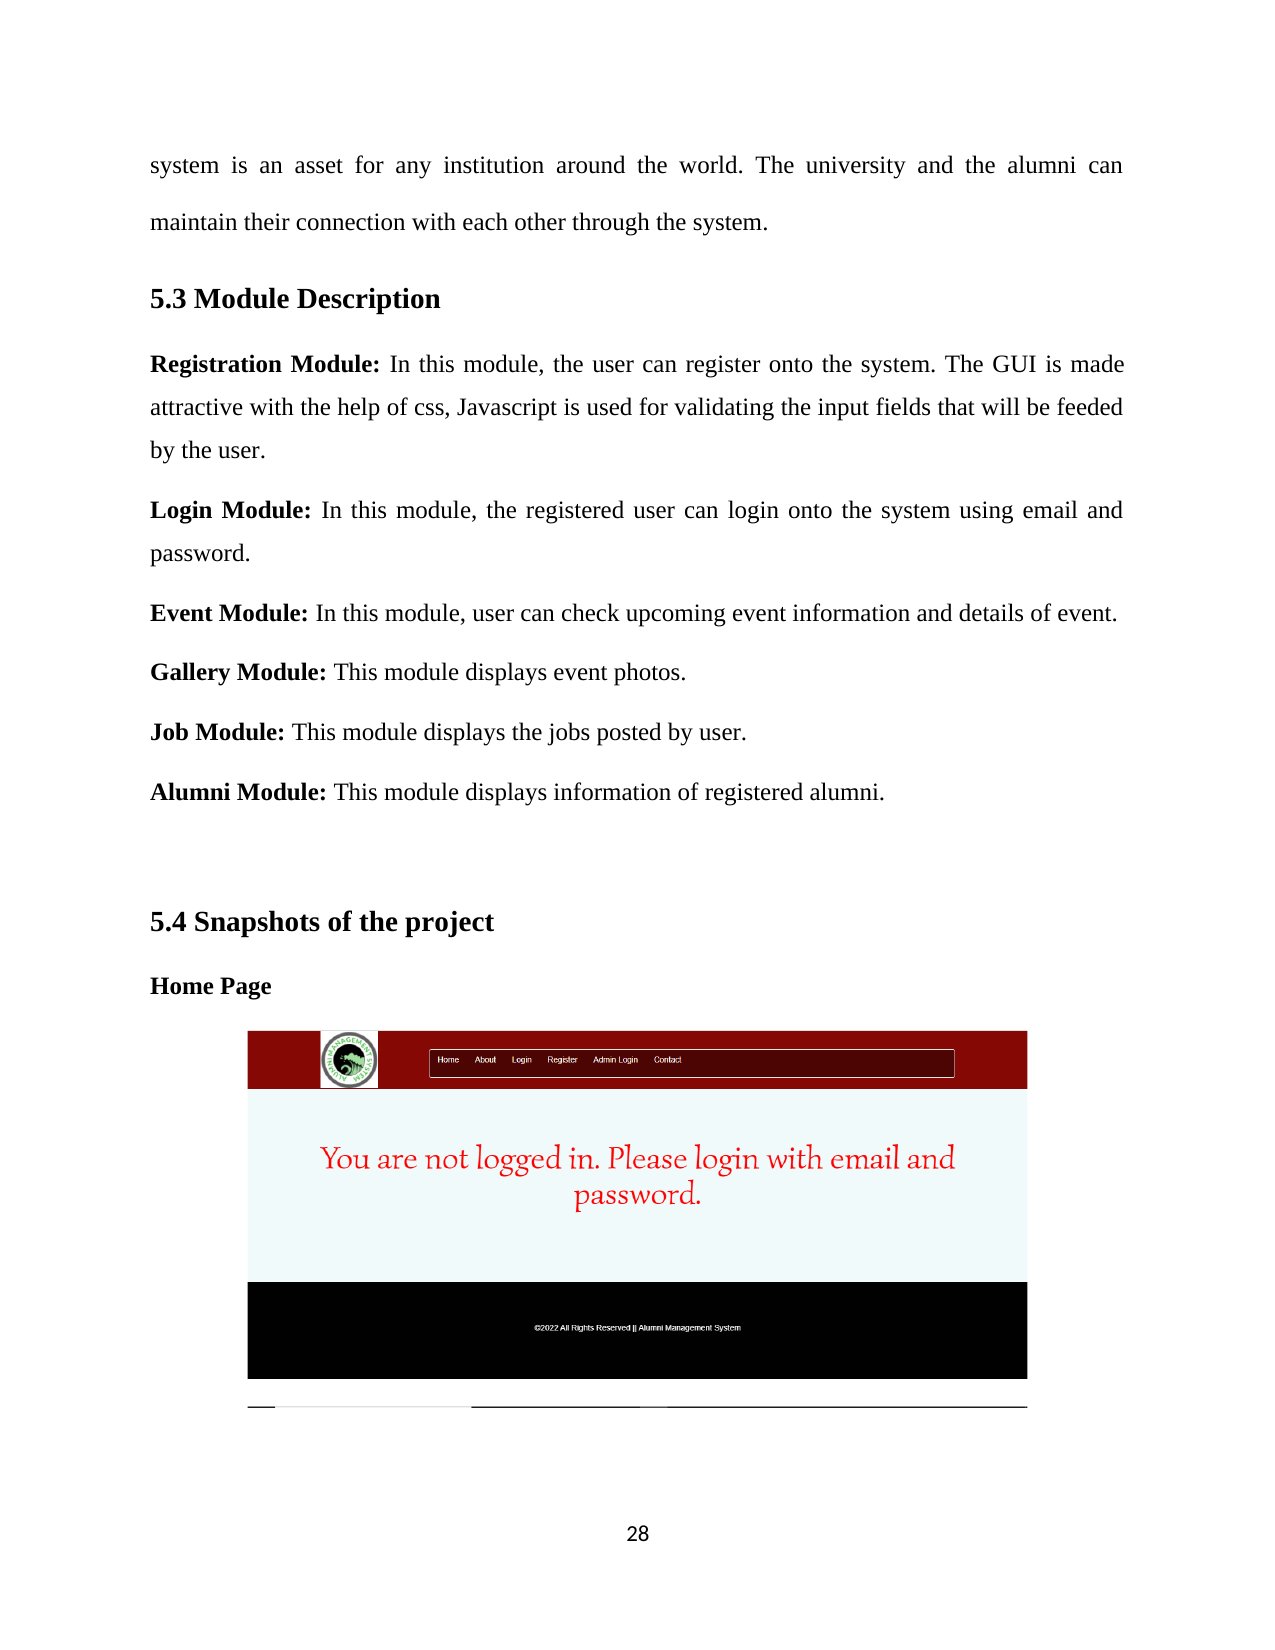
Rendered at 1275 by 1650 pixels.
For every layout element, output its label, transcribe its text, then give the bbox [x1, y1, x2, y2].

picture [247, 1030, 1028, 1408]
text Home Page [150, 971, 1125, 999]
text Alumni Module: This module displays information of registered alumni. [150, 777, 1125, 806]
text 5.4 Snapshots of the project [150, 904, 1125, 937]
text 5.3 Module Description [150, 282, 1125, 315]
text Registration Module: In this module, the user can register onto the system. The GUI is made attractive with the help of css, Javascript is used for validating the input fields that will be feeded by the user. [150, 349, 1125, 464]
text Event Module: In this module, user can check upcoming event information and details of event. [150, 598, 1125, 626]
text Job Module: This module displays the jobs posted by user. [150, 717, 1125, 746]
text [150, 150, 1125, 236]
text Login Module: In this module, the registered user can login onto the system using email and password. [150, 495, 1125, 567]
text Gallery Module: This module displays event photos. [150, 657, 1125, 686]
